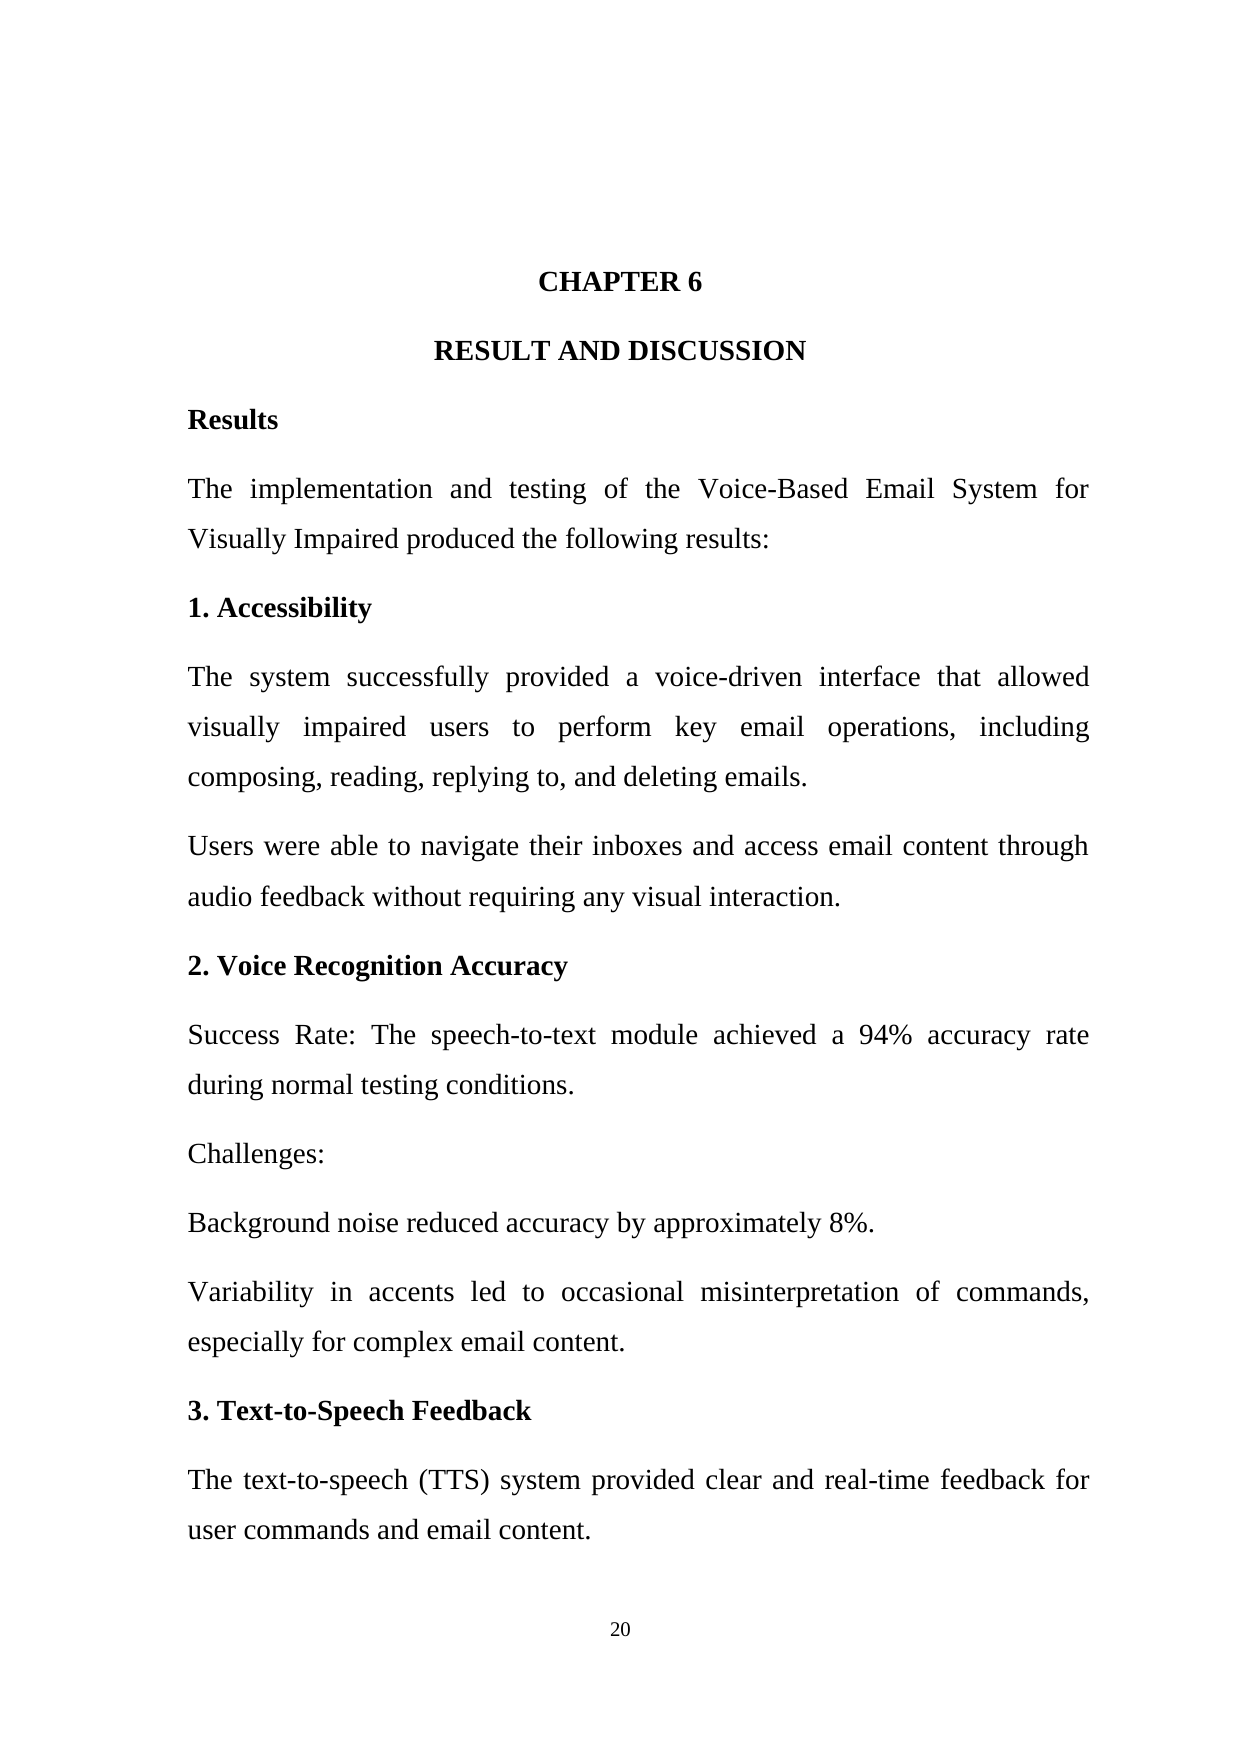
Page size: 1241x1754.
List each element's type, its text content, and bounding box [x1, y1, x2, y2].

list Users were able to navigate their inboxes and access email content through audio feedback without requiring any visual interaction. [187, 828, 1090, 912]
list Background noise reduced accuracy by approximately 8%. [187, 1205, 1090, 1238]
list 2. Voice Recognition Accuracy [187, 948, 1090, 981]
list Variability in accents led to occasional misinterpretation of commands, especially for complex email content. [187, 1274, 1090, 1358]
list Results [187, 402, 1090, 435]
text RESULT AND DISCUSSION [150, 333, 1090, 366]
list Challenges: [187, 1136, 1090, 1169]
list The system successfully provided a voice-driven interface that allowed visually impaired users to perform key email operations, including composing, reading, replying to, and deleting emails. [187, 659, 1090, 793]
text CHAPTER 6 [150, 264, 1090, 297]
list The text-to-speech (TTS) system provided clear and real-time feedback for user commands and email content. [187, 1462, 1090, 1546]
list 3. Text-to-Speech Feedback [187, 1393, 1090, 1427]
list Success Rate: The speech-to-text module achieved a 94% accuracy rate during normal testing conditions. [187, 1017, 1090, 1101]
list The implementation and testing of the Voice-Based Email System for Visually Impaired produced the following results: [187, 471, 1090, 554]
list 1. Accessibility [187, 590, 1090, 623]
